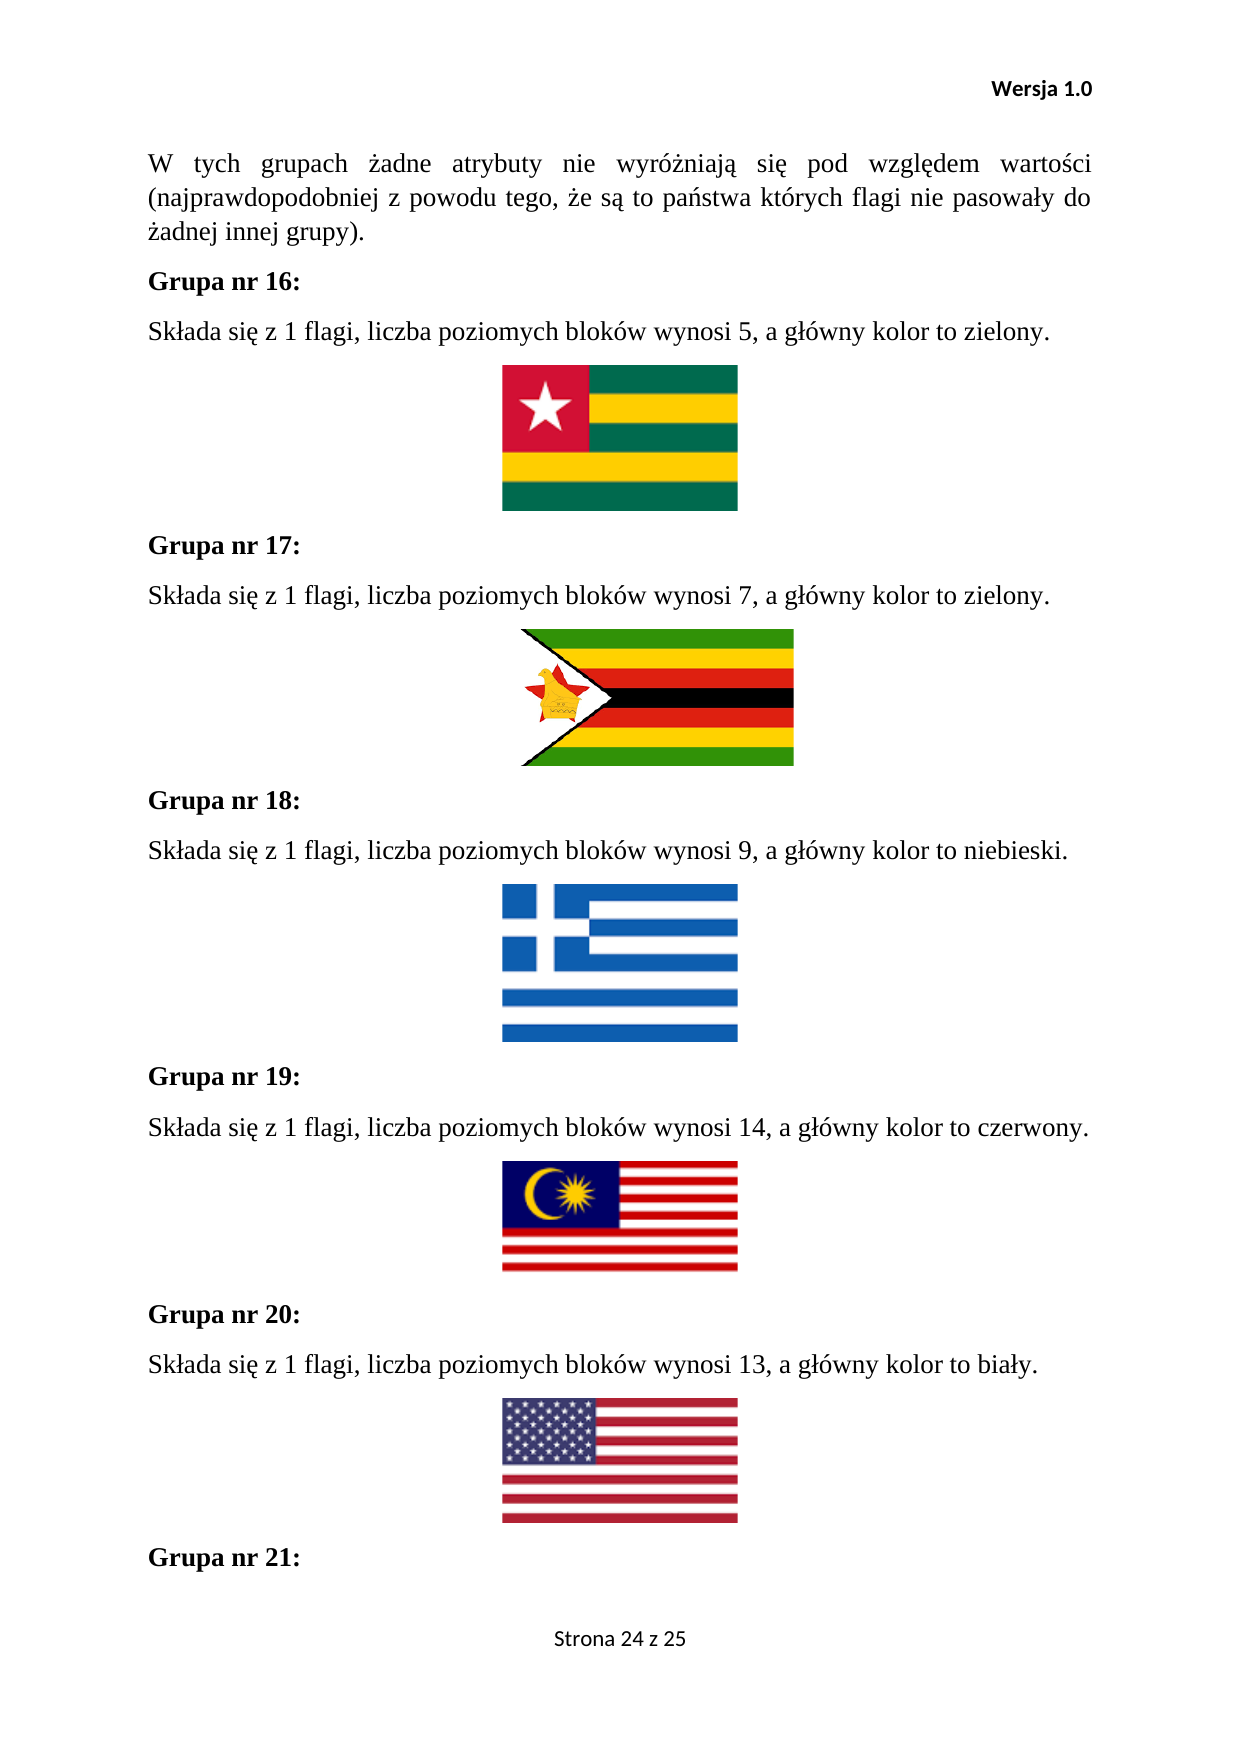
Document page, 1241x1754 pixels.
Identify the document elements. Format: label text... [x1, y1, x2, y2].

text Grupa nr 21: [148, 1542, 1093, 1573]
picture [520, 629, 794, 766]
text Grupa nr 19: [148, 1061, 1093, 1092]
text Grupa nr 20: [148, 1298, 1093, 1329]
text Składa się z 1 flagi, liczba poziomych bloków wynosi 9, a główny kolor to niebieski. [148, 834, 1093, 866]
picture [502, 1398, 738, 1523]
picture [502, 884, 738, 1042]
text Składa się z 1 flagi, liczba poziomych bloków wynosi 13, a główny kolor to biały. [148, 1349, 1093, 1380]
picture [502, 365, 738, 511]
text Grupa nr 16: [148, 265, 1093, 296]
text Składa się z 1 flagi, liczba poziomych bloków wynosi 7, a główny kolor to zielony. [148, 579, 1093, 610]
text Składa się z 1 flagi, liczba poziomych bloków wynosi 5, a główny kolor to zielony. [148, 315, 1093, 346]
picture [502, 1161, 738, 1280]
text Składa się z 1 flagi, liczba poziomych bloków wynosi 14, a główny kolor to czerwony. [148, 1111, 1093, 1142]
text W tych grupach żadne atrybuty nie wyróżniają się pod względem wartości (najprawdopodobniej z powodu tego, że są to państwa których flagi nie pasowały do żadnej innej grupy). [148, 148, 1093, 246]
text Grupa nr 17: [148, 529, 1093, 560]
text Grupa nr 18: [148, 784, 1093, 815]
